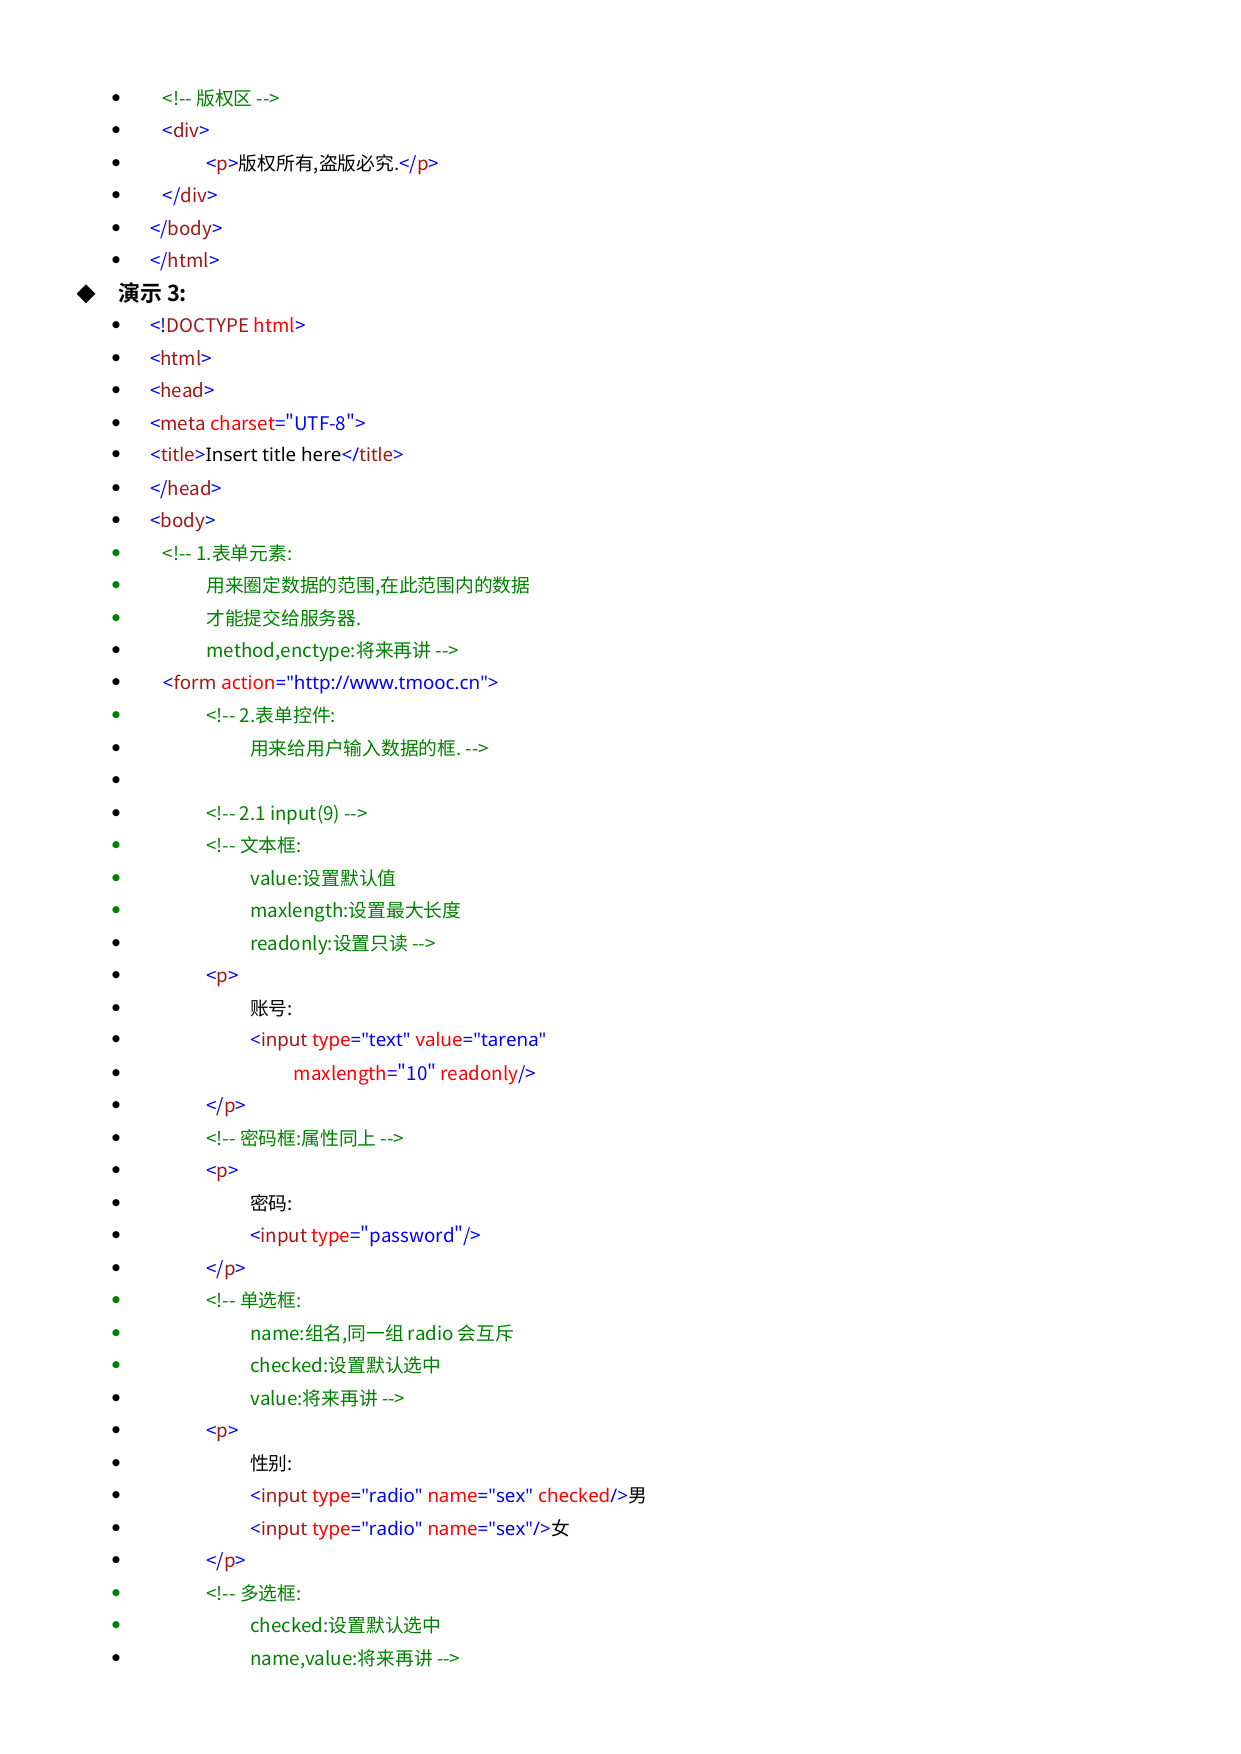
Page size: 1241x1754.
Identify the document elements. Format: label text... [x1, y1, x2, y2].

list maxlength:设置最大长度 [112, 893, 1165, 926]
list <p>版权所有,盗版必究.</p> [112, 146, 1165, 178]
list 密码: [112, 1186, 1165, 1218]
list <input type="radio" name="sex" checked/>男 [112, 1478, 1165, 1511]
list <html> [112, 341, 1165, 373]
list 演示3: [75, 276, 1165, 308]
list <p> [112, 1153, 1165, 1186]
list </p> [112, 1251, 1165, 1283]
list <!-- 多选框: [112, 1576, 1165, 1608]
list value:将来再讲 --> [112, 1381, 1165, 1413]
list name:组名,同一组radio会互斥 [112, 1316, 1165, 1348]
list <input type="radio" name="sex"/>女 [112, 1511, 1165, 1543]
list <!-- 2.1 input(9) --> [112, 796, 1165, 828]
list <!-- 文本框: [112, 828, 1165, 861]
list checked:设置默认选中 [112, 1608, 1165, 1641]
list <!-- 版权区 --> [112, 81, 1165, 113]
list 性别: [112, 1446, 1165, 1478]
list <p> [112, 1413, 1165, 1446]
list 才能提交给服务器. [112, 601, 1165, 633]
list value:设置默认值 [112, 861, 1165, 893]
list <input type="text" value="tarena" [112, 1023, 1165, 1056]
list </head> [112, 471, 1165, 503]
list <!-- 2.表单控件: [112, 698, 1165, 731]
list <!-- 1.表单元素: [112, 536, 1165, 568]
list </html> [112, 243, 1165, 276]
list <meta charset="UTF-8"> [112, 406, 1165, 438]
list 账号: [112, 991, 1165, 1023]
list </p> [112, 1088, 1165, 1121]
list <!-- 密码框:属性同上 --> [112, 1121, 1165, 1153]
list name,value:将来再讲 --> [112, 1641, 1165, 1673]
list </p> [112, 1543, 1165, 1576]
list <head> [112, 373, 1165, 406]
list <div> [112, 113, 1165, 146]
list <form action="http://www.tmooc.cn"> [112, 666, 1165, 698]
list checked:设置默认选中 [112, 1348, 1165, 1381]
list <input type="password"/> [112, 1218, 1165, 1251]
list </body> [112, 211, 1165, 243]
list 用来给用户输入数据的框. --> [112, 731, 1165, 763]
list 用来圈定数据的范围,在此范围内的数据 [112, 568, 1165, 601]
list <p> [112, 958, 1165, 991]
list <!-- 单选框: [112, 1283, 1165, 1316]
list <title>Insert title here</title> [112, 438, 1165, 471]
list maxlength="10" readonly/> [112, 1056, 1165, 1088]
list <!DOCTYPE html> [112, 308, 1165, 341]
list <body> [112, 503, 1165, 536]
list method,enctype:将来再讲 --> [112, 633, 1165, 666]
list readonly:设置只读 --> [112, 926, 1165, 958]
list </div> [112, 178, 1165, 211]
